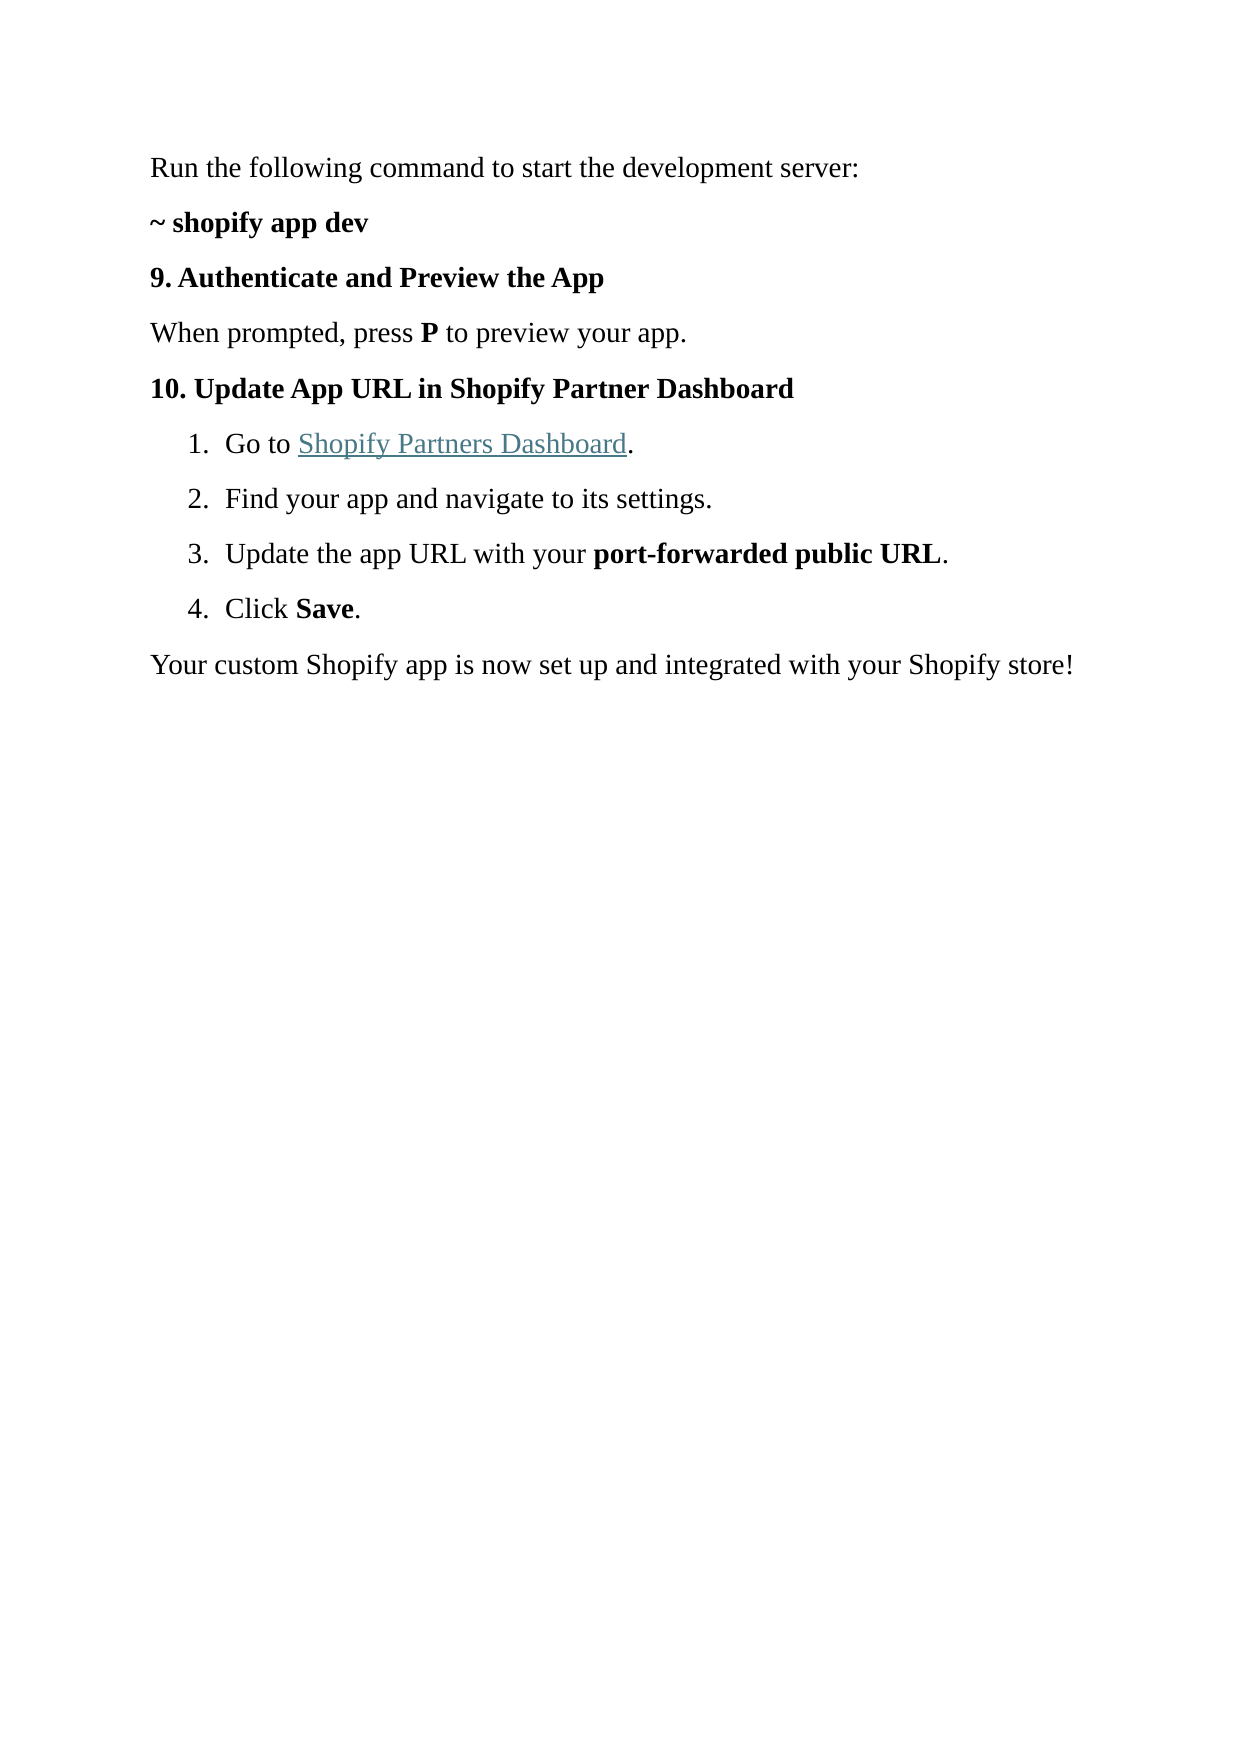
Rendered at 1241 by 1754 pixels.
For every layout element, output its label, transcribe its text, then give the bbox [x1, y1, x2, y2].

text Your custom Shopify app is now set up and integrated with your Shopify store! [150, 647, 1090, 680]
text 10. Update App URL in Shopify Partner Dashboard [150, 371, 1090, 404]
text Run the following command to start the development server: [150, 150, 1090, 183]
list Click Save. [187, 592, 1090, 625]
text 9. Authenticate and Preview the App [150, 260, 1090, 294]
list Find your app and navigate to its settings. [187, 481, 1090, 515]
list Go to Shopify Partners Dashboard. [187, 426, 1090, 459]
list Update the app URL with your port-forwarded public URL. [187, 536, 1090, 570]
text When prompted, press P to preview your app. [150, 316, 1090, 349]
text ~ shopify app dev [150, 205, 1090, 239]
